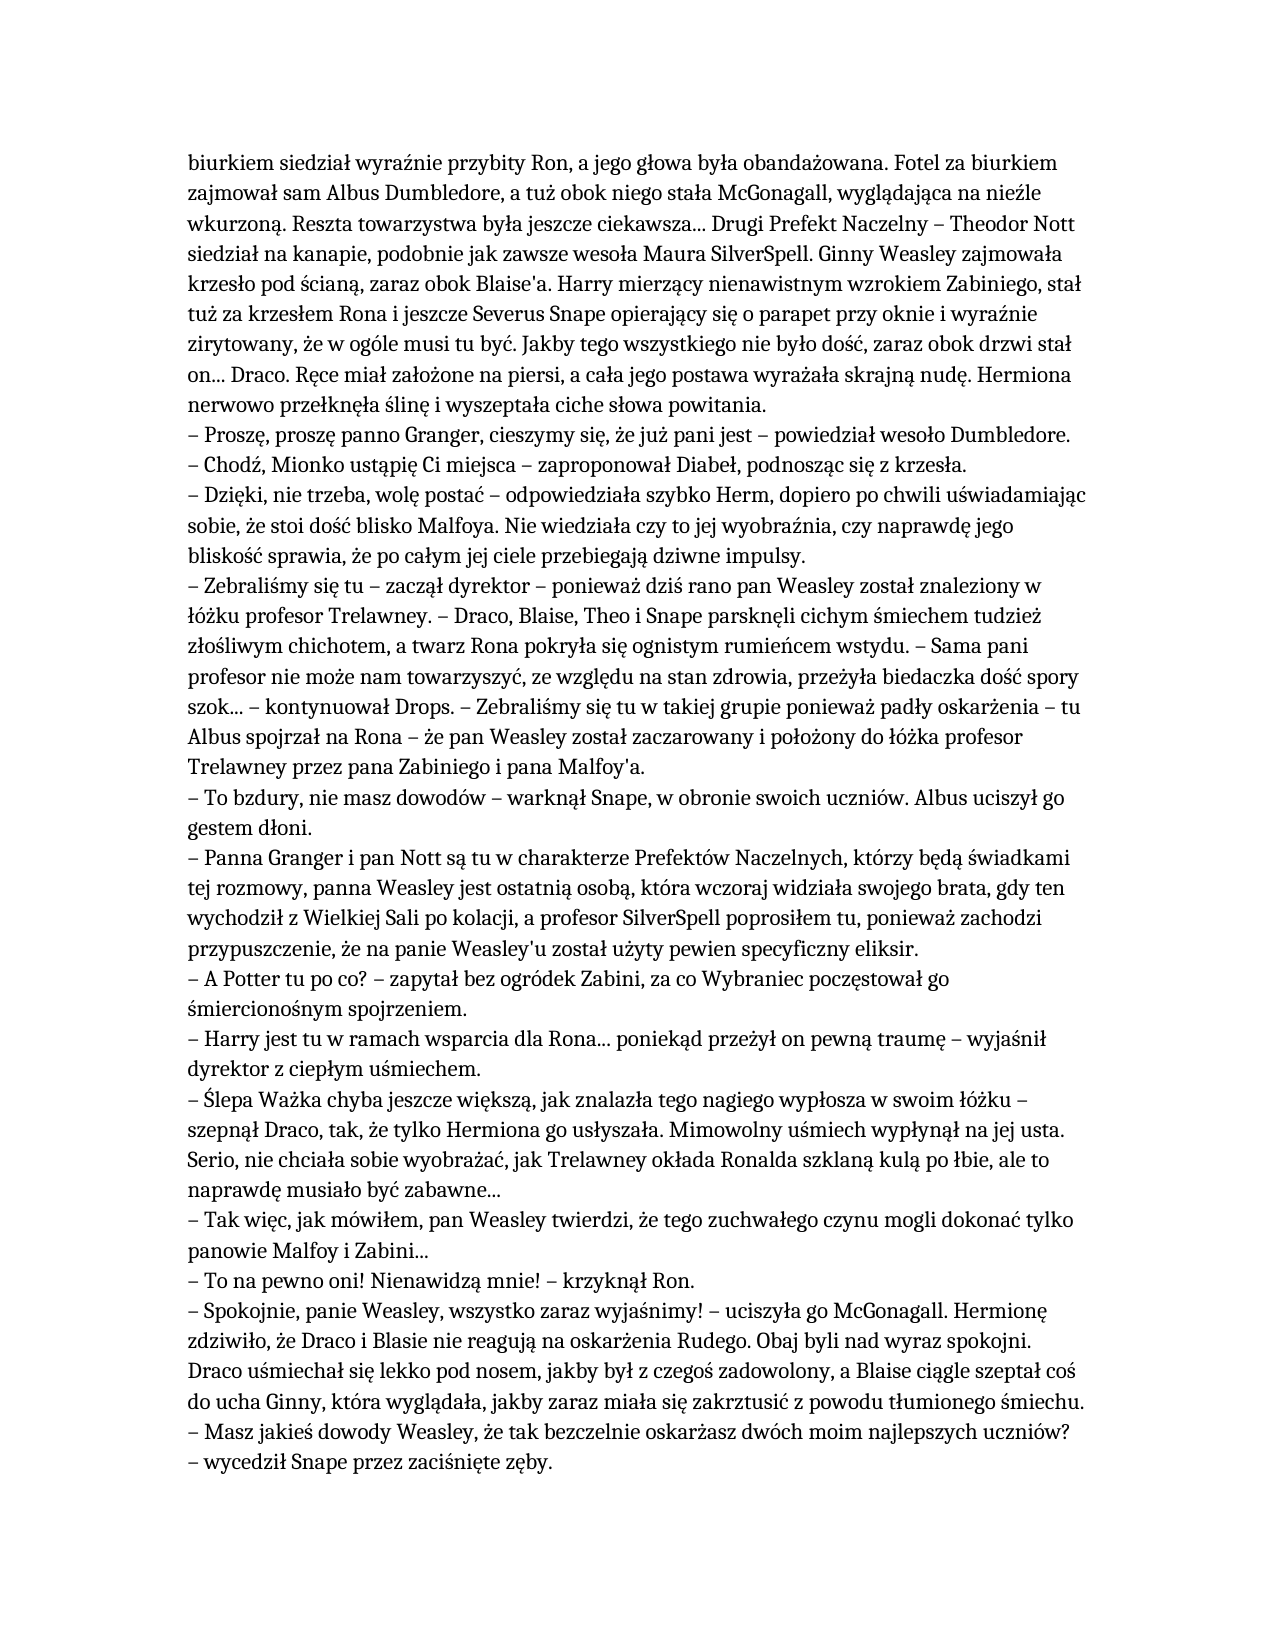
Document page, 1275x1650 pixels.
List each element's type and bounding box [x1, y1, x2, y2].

text [187, 150, 1087, 1475]
